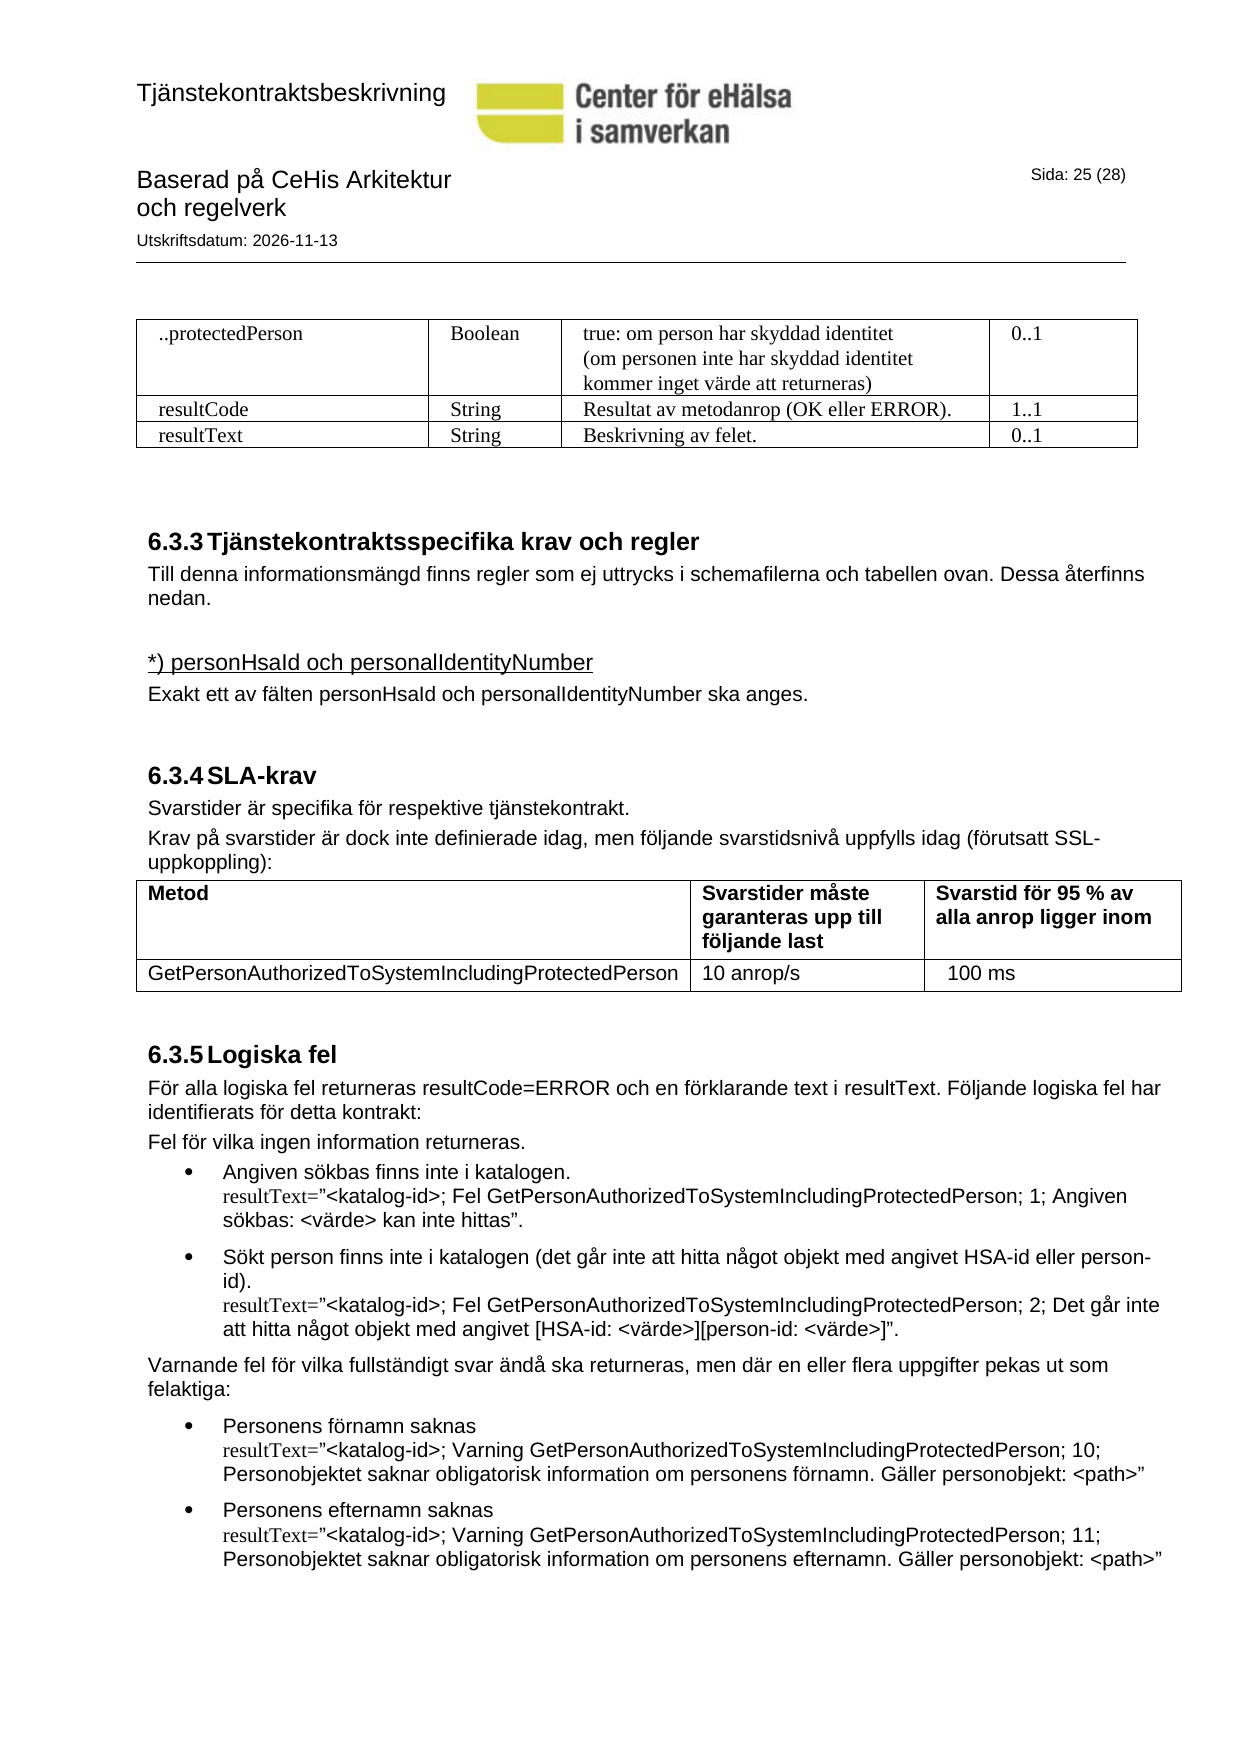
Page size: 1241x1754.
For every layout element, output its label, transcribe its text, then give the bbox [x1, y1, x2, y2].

text Till denna informationsmängd finns regler som ej uttrycks i schemafilerna och tabellen ovan. Dessa återfinns nedan. [148, 562, 1181, 610]
table_header Svarstid för 95 % av alla anrop ligger inom [925, 881, 1181, 959]
table_cell 10 anrop/s [691, 960, 924, 991]
table_cell Boolean [429, 320, 561, 395]
table_cell Resultat av metodanrop (OK eller ERROR). [562, 396, 989, 421]
subtitle SLA-krav [148, 761, 1181, 789]
table_header Metod [137, 881, 690, 959]
table_header Svarstider måste garanteras upp till följande last [691, 881, 924, 959]
table_cell resultText [137, 422, 428, 447]
text Krav på svarstider är dock inte definierade idag, men följande svarstidsnivå uppfylls idag (förutsatt SSL-uppkoppling): [148, 826, 1181, 874]
table_cell 0..1 [990, 320, 1137, 395]
text *) personHsaId och personalIdentityNumber [148, 649, 1181, 675]
table_cell Beskrivning av felet. [562, 422, 989, 447]
text Varnande fel för vilka fullständigt svar ändå ska returneras, men där en eller flera uppgifter pekas ut som felaktiga: [148, 1353, 1181, 1401]
table_cell ..protectedPerson [137, 320, 428, 395]
list Angiven sökbas finns inte i katalogen. resultText=”<katalog-id>; Fel GetPersonAuthorizedToSystemIncludingProtectedPerson; 1; Angiven sökbas: <värde> kan inte hittas”. [185, 1160, 1181, 1232]
table_cell String [429, 422, 561, 447]
table_cell GetPersonAuthorizedToSystemIncludingProtectedPerson [137, 960, 690, 991]
text Svarstider är specifika för respektive tjänstekontrakt. [148, 796, 1181, 820]
table_cell true: om person har skyddad identitet (om personen inte har skyddad identitet kommer inget värde att returneras) [562, 320, 989, 395]
table_cell 1..1 [990, 396, 1137, 421]
table_cell 100 ms [925, 960, 1181, 991]
subtitle Logiska fel [148, 1041, 1181, 1069]
subtitle Tjänstekontraktsspecifika krav och regler [148, 527, 1181, 556]
list Sökt person finns inte i katalogen (det går inte att hitta något objekt med angivet HSA-id eller person-id). resultText=”<katalog-id>; Fel GetPersonAuthorizedToSystemIncludingProtectedPerson; 2; Det går inte att hitta något objekt med angivet [HSA-id: <värde>][person-id: <värde>]”. [185, 1244, 1181, 1341]
text För alla logiska fel returneras resultCode=ERROR och en förklarande text i resultText. Följande logiska fel har identifierats för detta kontrakt: [148, 1076, 1181, 1123]
text Fel för vilka ingen information returneras. [148, 1130, 1181, 1154]
list Personens förnamn saknas resultText=”<katalog-id>; Varning GetPersonAuthorizedToSystemIncludingProtectedPerson; 10; Personobjektet saknar obligatorisk information om personens förnamn. Gäller personobjekt: <path>” [185, 1414, 1181, 1486]
table_cell resultCode [137, 396, 428, 421]
picture [471, 78, 797, 151]
text Exakt ett av fälten personHsaId och personalIdentityNumber ska anges. [148, 682, 1181, 706]
list Personens efternamn saknas resultText=”<katalog-id>; Varning GetPersonAuthorizedToSystemIncludingProtectedPerson; 11; Personobjektet saknar obligatorisk information om personens efternamn. Gäller personobjekt: <path>” [185, 1498, 1181, 1571]
table_cell 0..1 [990, 422, 1137, 447]
table_cell String [429, 396, 561, 421]
